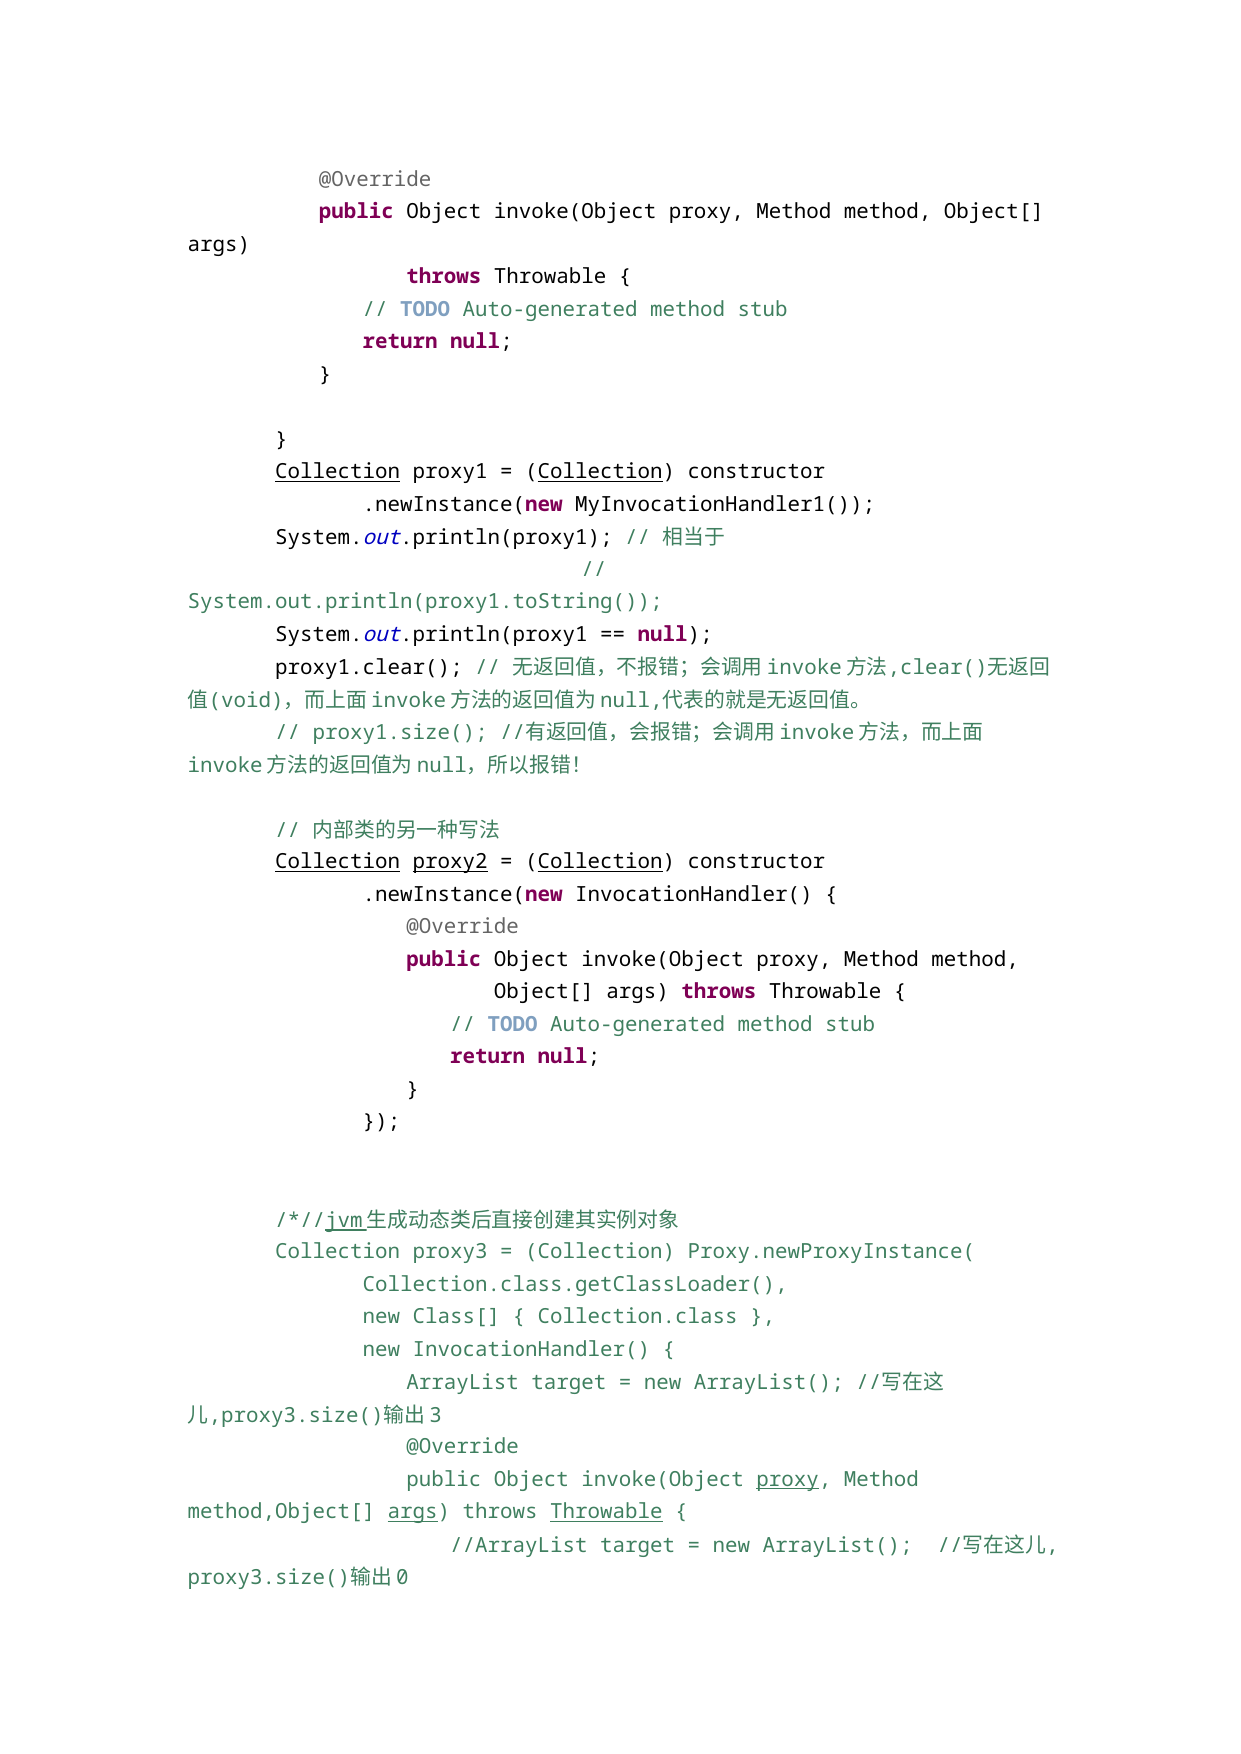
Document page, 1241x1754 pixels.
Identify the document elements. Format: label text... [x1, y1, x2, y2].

text return null; [187, 1039, 1053, 1072]
text @Override [187, 1429, 1053, 1462]
text public Object invoke(Object proxy, Method method, Object[] args) [187, 194, 1053, 259]
text //ArrayList target = new ArrayList(); //写在这儿,proxy3.size()输出0 [187, 1527, 1053, 1592]
text public Object invoke(Object proxy, Method method, [187, 942, 1053, 974]
text System.out.println(proxy1 == null); [187, 617, 1053, 649]
text public Object invoke(Object proxy, Method method,Object[] args) throws Throwable { [187, 1462, 1053, 1527]
text @Override [187, 162, 1053, 194]
text Collection proxy2 = (Collection) constructor [187, 844, 1053, 877]
text .newInstance(new InvocationHandler() { [187, 877, 1053, 909]
text Collection proxy1 = (Collection) constructor [187, 454, 1053, 487]
text Collection proxy3 = (Collection) Proxy.newProxyInstance( [187, 1234, 1053, 1267]
text ArrayList target = new ArrayList(); //写在这儿,proxy3.size()输出3 [187, 1364, 1053, 1429]
text } [187, 1072, 1053, 1104]
text Collection.class.getClassLoader(), [187, 1267, 1053, 1299]
text Object[] args) throws Throwable { [187, 974, 1053, 1007]
text proxy1.clear(); // 无返回值，不报错；会调用invoke方法,clear()无返回值(void)，而上面invoke方法的返回值为null,代表的就是无返回值。 [187, 649, 1053, 714]
text new InvocationHandler() { [187, 1332, 1053, 1364]
text // TODO Auto-generated method stub [187, 292, 1053, 324]
text .newInstance(new MyInvocationHandler1()); [187, 487, 1053, 519]
text new Class[] { Collection.class }, [187, 1299, 1053, 1332]
text // TODO Auto-generated method stub [187, 1007, 1053, 1039]
text } [187, 422, 1053, 454]
text }); [187, 1104, 1053, 1137]
text return null; [187, 324, 1053, 357]
text /*//jvm生成动态类后直接创建其实例对象 [187, 1202, 1053, 1234]
text // 内部类的另一种写法 [187, 812, 1053, 844]
text // System.out.println(proxy1.toString()); [187, 552, 1053, 617]
text } [187, 357, 1053, 389]
text throws Throwable { [187, 259, 1053, 292]
text System.out.println(proxy1); // 相当于 [187, 519, 1053, 552]
text @Override [187, 909, 1053, 942]
text // proxy1.size(); //有返回值，会报错；会调用invoke方法，而上面invoke方法的返回值为null，所以报错！ [187, 714, 1053, 779]
